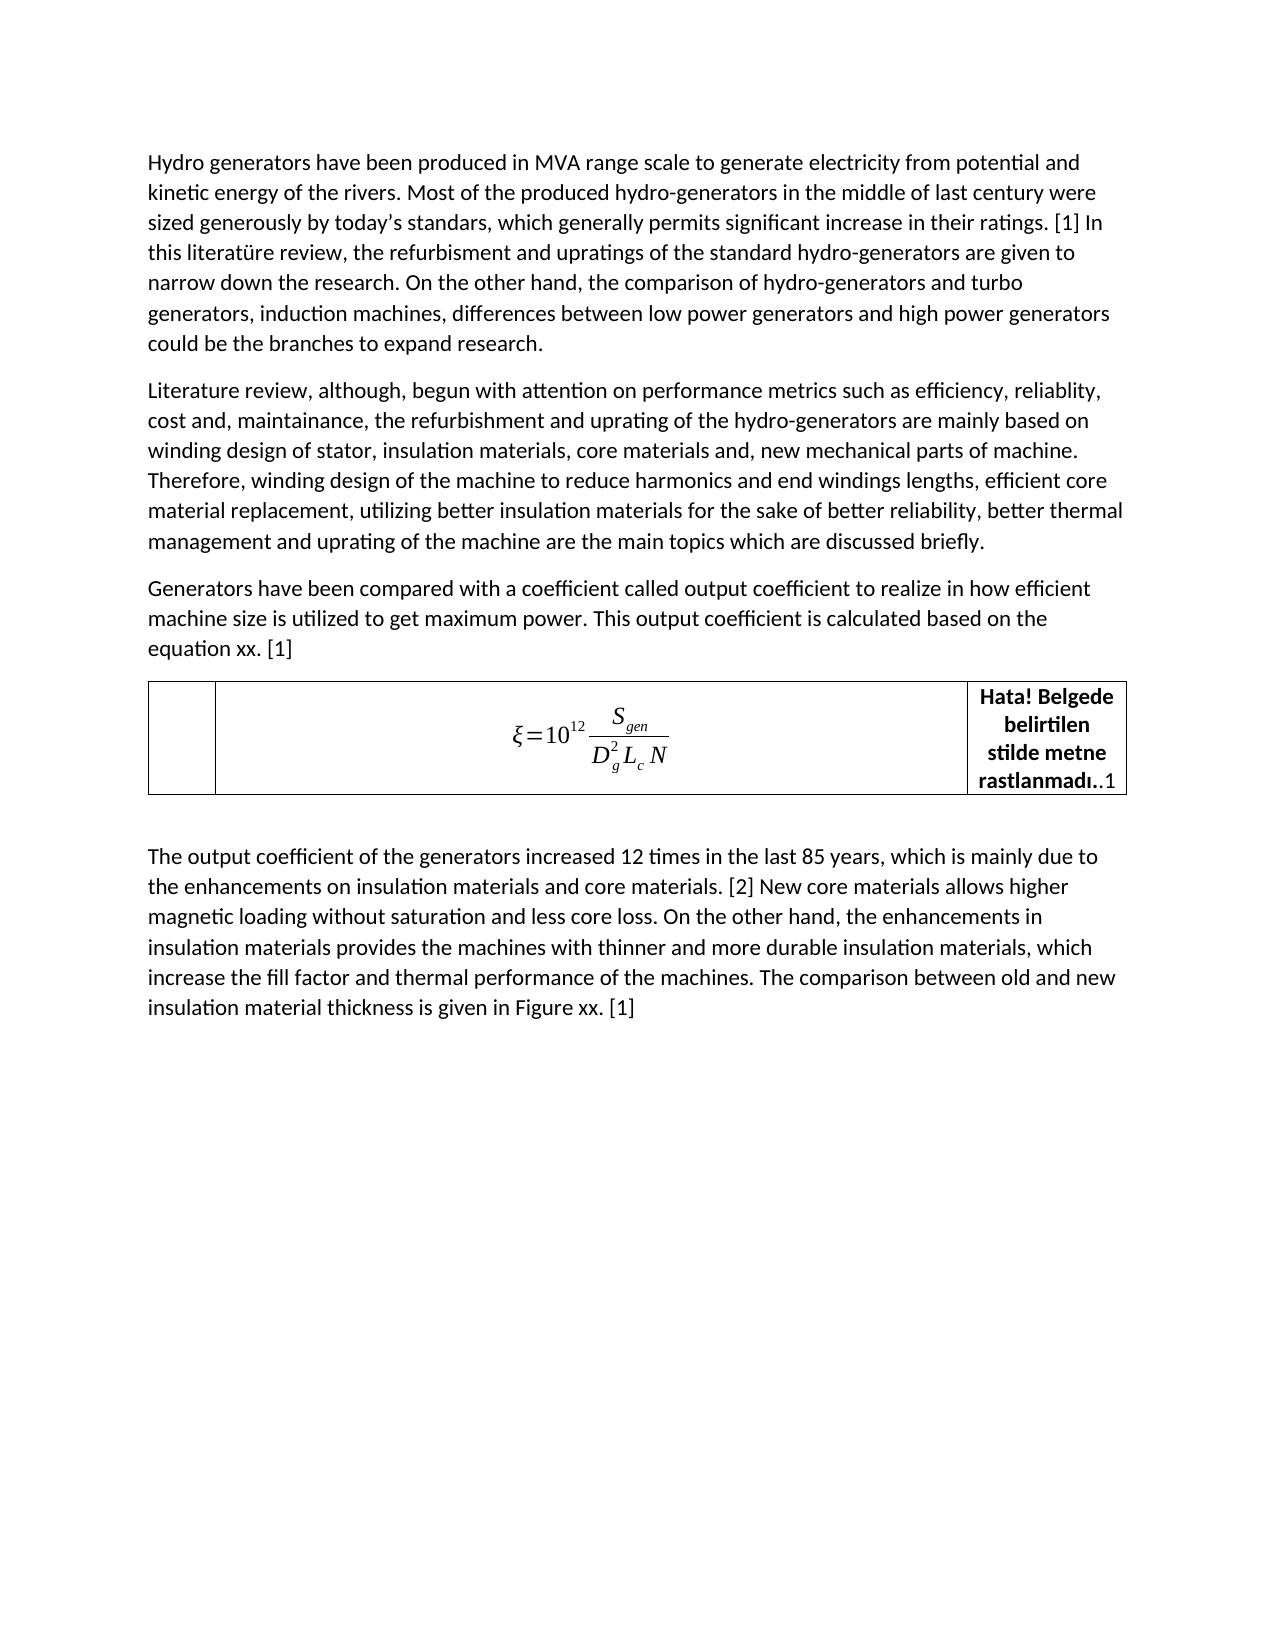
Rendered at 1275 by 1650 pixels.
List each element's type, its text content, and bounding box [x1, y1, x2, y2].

table_header [149, 682, 215, 794]
text Literature review, although, begun with attention on performance metrics such as efficiency, reliablity, cost and, maintainance, the refurbishment and uprating of the hydro-generators are mainly based on winding design of stator, insulation materials, core materials and, new mechanical parts of machine. Therefore, winding design of the machine to reduce harmonics and end windings lengths, efficient core material replacement, utilizing better insulation materials for the sake of better reliability, better thermal management and uprating of the machine are the main topics which are discussed briefly. [148, 376, 1127, 555]
text Hydro generators have been produced in MVA range scale to generate electricity from potential and kinetic energy of the rivers. Most of the produced hydro-generators in the middle of last century were sized generously by today’s standars, which generally permits significant increase in their ratings. [1] In this literatüre review, the refurbisment and upratings of the standard hydro-generators are given to narrow down the research. On the other hand, the comparison of hydro-generators and turbo generators, induction machines, differences between low power generators and high power generators could be the branches to expand research. [148, 148, 1127, 357]
table_header [216, 682, 967, 794]
table_header Hata! Belgede belirtilen stilde metne rastlanmadı..1 [968, 682, 1126, 794]
text Generators have been compared with a coefficient called output coefficient to realize in how efficient machine size is utilized to get maximum power. This output coefficient is calculated based on the equation xx. [1] [148, 574, 1127, 662]
text The output coefficient of the generators increased 12 times in the last 85 years, which is mainly due to the enhancements on insulation materials and core materials. [2] New core materials allows higher magnetic loading without saturation and less core loss. On the other hand, the enhancements in insulation materials provides the machines with thinner and more durable insulation materials, which increase the fill factor and thermal performance of the machines. The comparison between old and new insulation material thickness is given in Figure xx. [1] [148, 842, 1127, 1021]
